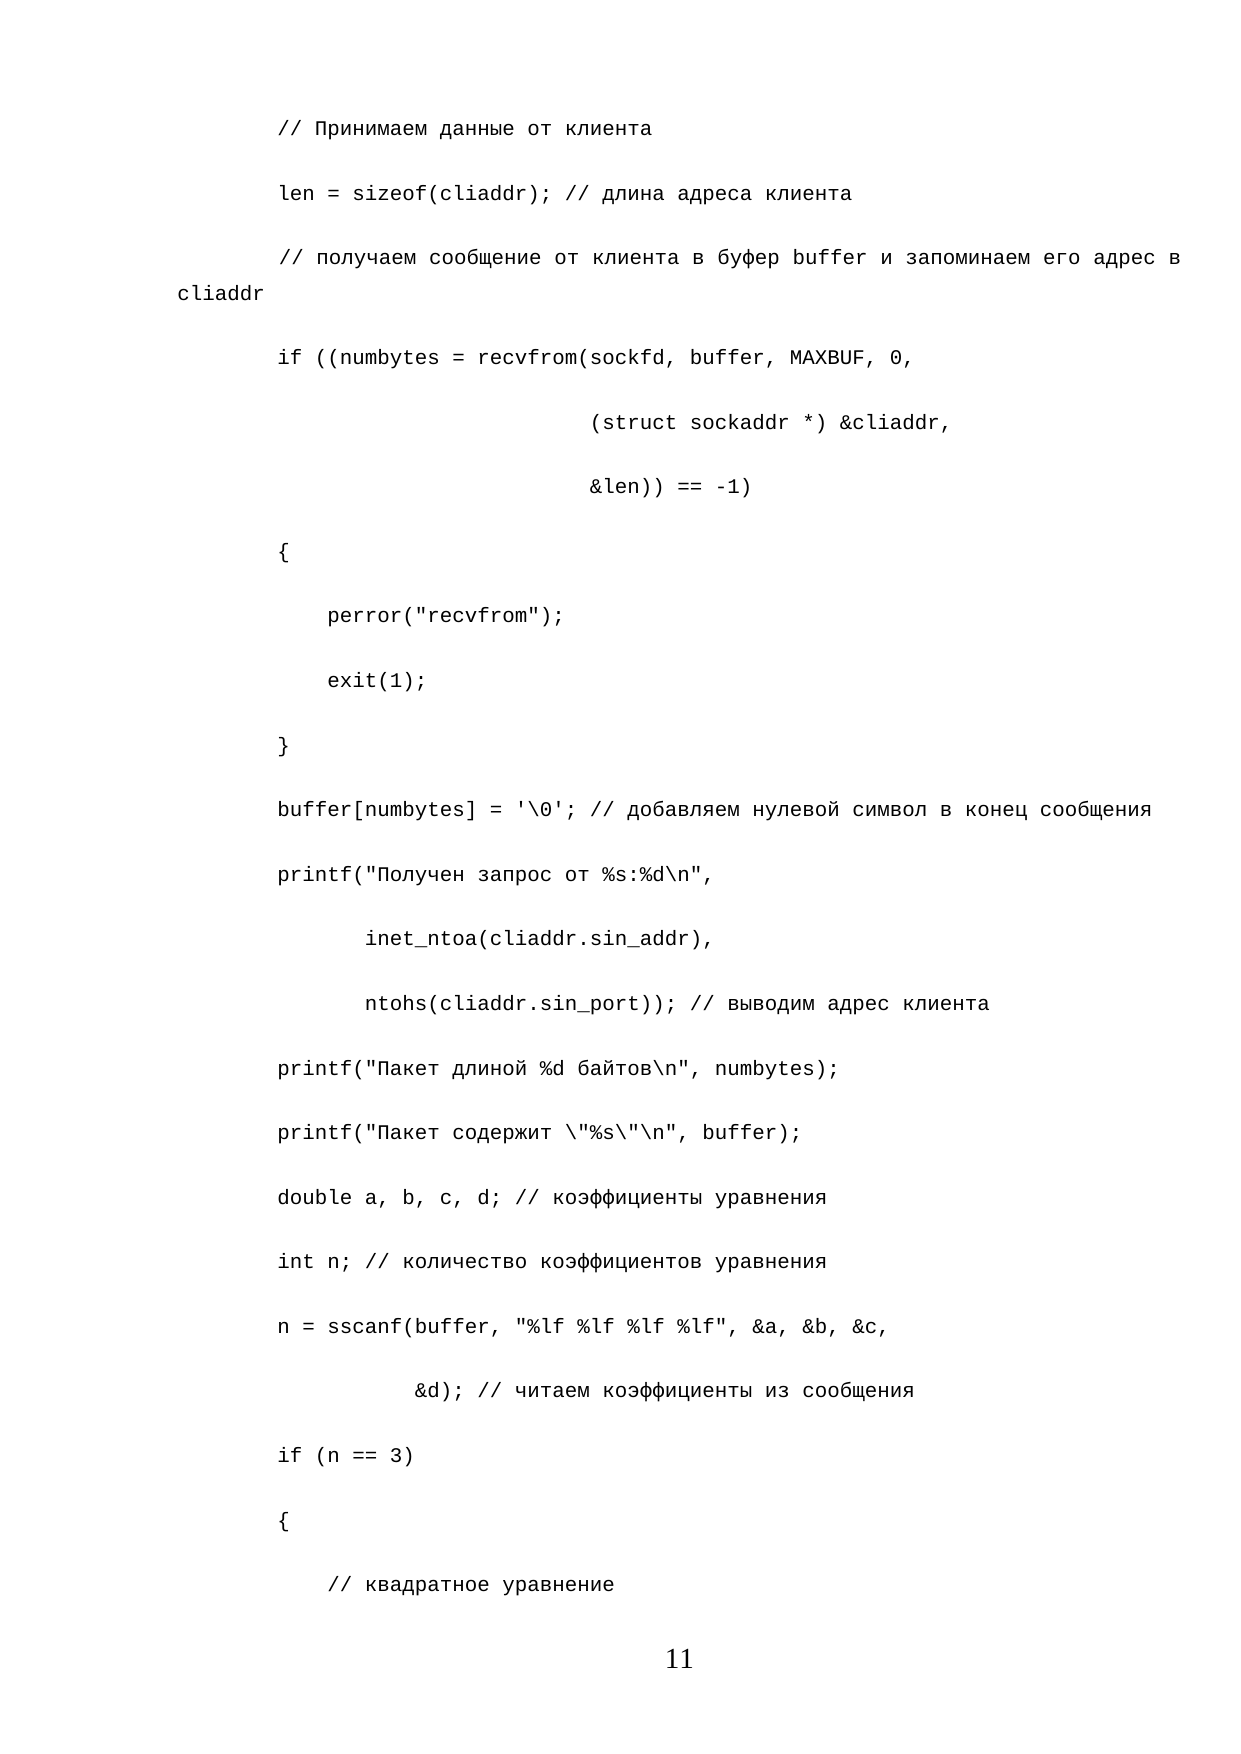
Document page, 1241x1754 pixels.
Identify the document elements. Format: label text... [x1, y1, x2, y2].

text (struct sockaddr *) &cliaddr, [177, 412, 1181, 435]
text double a, b, c, d; // коэффициенты уравнения [177, 1187, 1181, 1210]
text &d); // читаем коэффициенты из сообщения [177, 1381, 1181, 1404]
text // квадратное уравнение [177, 1574, 1181, 1598]
text int n; // количество коэффициентов уравнения [177, 1251, 1181, 1275]
text len = sizeof(cliaddr); // длина адреса клиента [177, 183, 1181, 206]
text { [177, 1510, 1181, 1533]
text printf("Пакет длиной %d байтов\n", numbytes); [177, 1058, 1181, 1081]
text buffer[numbytes] = '\0'; // добавляем нулевой символ в конец сообщения [177, 799, 1181, 823]
text printf("Получен запрос от %s:%d\n", [177, 864, 1181, 887]
text ntohs(cliaddr.sin_port)); // выводим адрес клиента [177, 993, 1181, 1017]
text &len)) == -1) [177, 476, 1181, 500]
text inet_ntoa(cliaddr.sin_addr), [177, 928, 1181, 952]
text if ((numbytes = recvfrom(sockfd, buffer, MAXBUF, 0, [177, 347, 1181, 371]
text exit(1); [177, 670, 1181, 694]
text } [177, 735, 1181, 758]
text // Принимаем данные от клиента [177, 118, 1181, 142]
text printf("Пакет содержит \"%s\"\n", buffer); [177, 1122, 1181, 1146]
text perror("recvfrom"); [177, 606, 1181, 629]
text { [177, 541, 1181, 564]
text // получаем сообщение от клиента в буфер buffer и запоминаем его адрес в cliaddr [177, 247, 1181, 306]
text n = sscanf(buffer, "%lf %lf %lf %lf", &a, &b, &c, [177, 1316, 1181, 1339]
text if (n == 3) [177, 1445, 1181, 1469]
